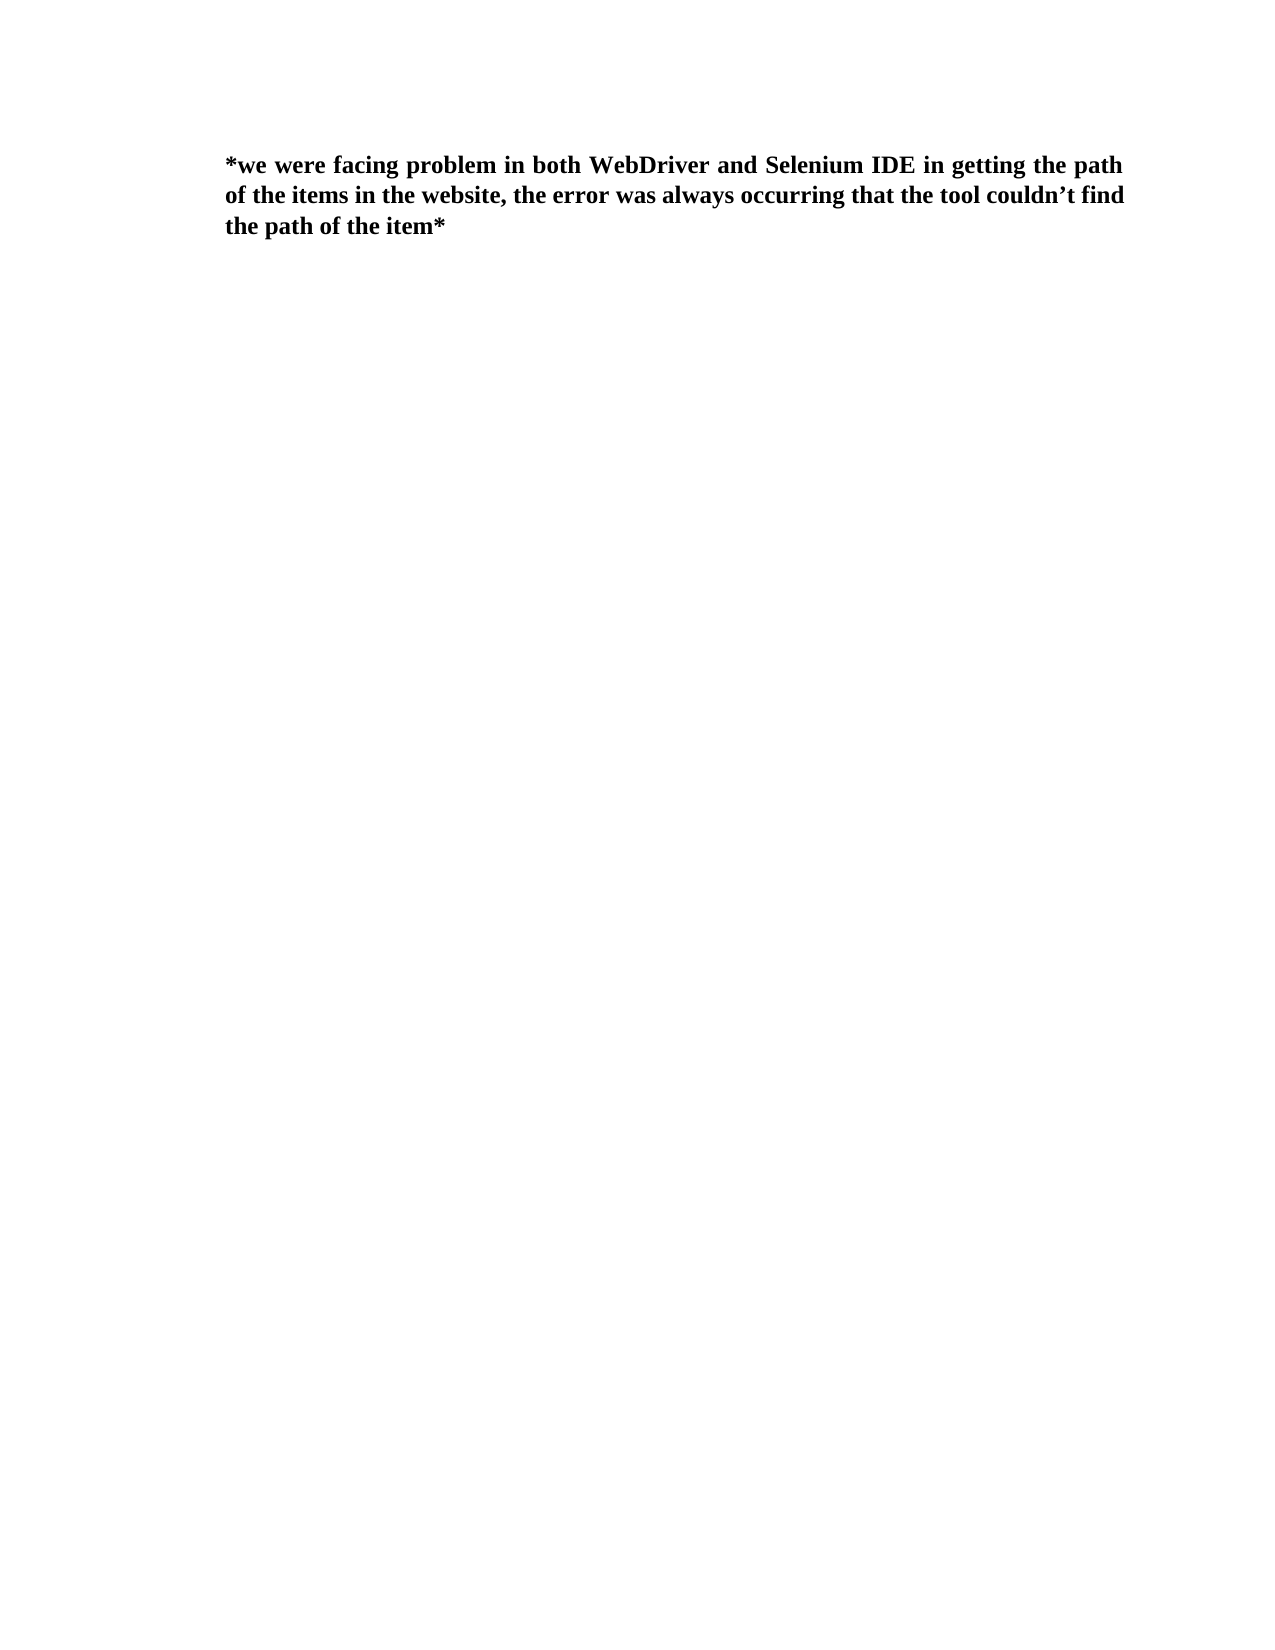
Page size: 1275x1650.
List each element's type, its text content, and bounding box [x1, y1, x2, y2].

text *we were facing problem in both WebDriver and Selenium IDE in getting the path of the items in the website, the error was always occurring that the tool couldn’t find the path of the item* [225, 150, 1125, 239]
